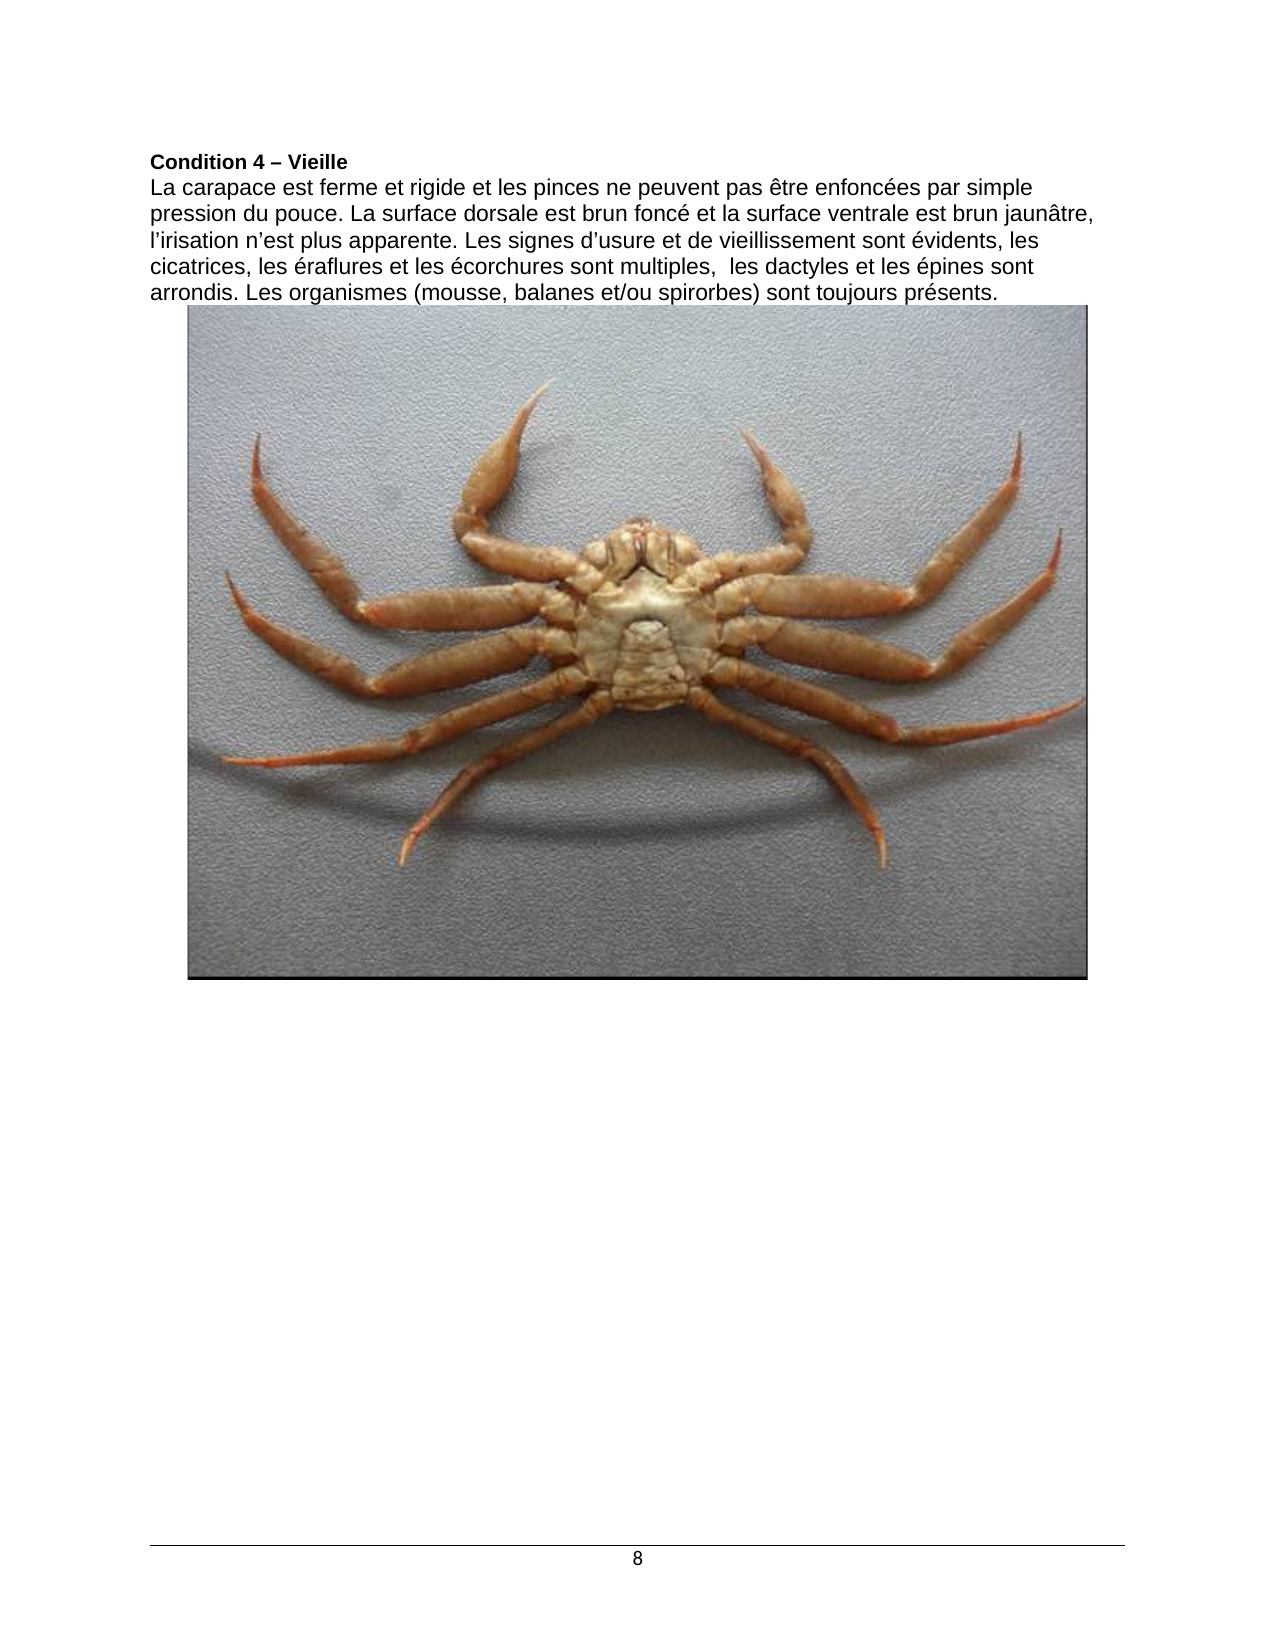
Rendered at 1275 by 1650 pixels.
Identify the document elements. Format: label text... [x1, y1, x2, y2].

text Condition 4 – Vieille [150, 150, 1125, 174]
text La carapace est ferme et rigide et les pinces ne peuvent pas être enfoncées par simple pression du pouce. La surface dorsale est brun foncé et la surface ventrale est brun jaunâtre, l’irisation n’est plus apparente. Les signes d’usure et de vieillissement sont évidents, les cicatrices, les éraflures et les écorchures sont multiples, les dactyles et les épines sont arrondis. Les organismes (mousse, balanes et/ou spirorbes) sont toujours présents. [150, 174, 1125, 306]
